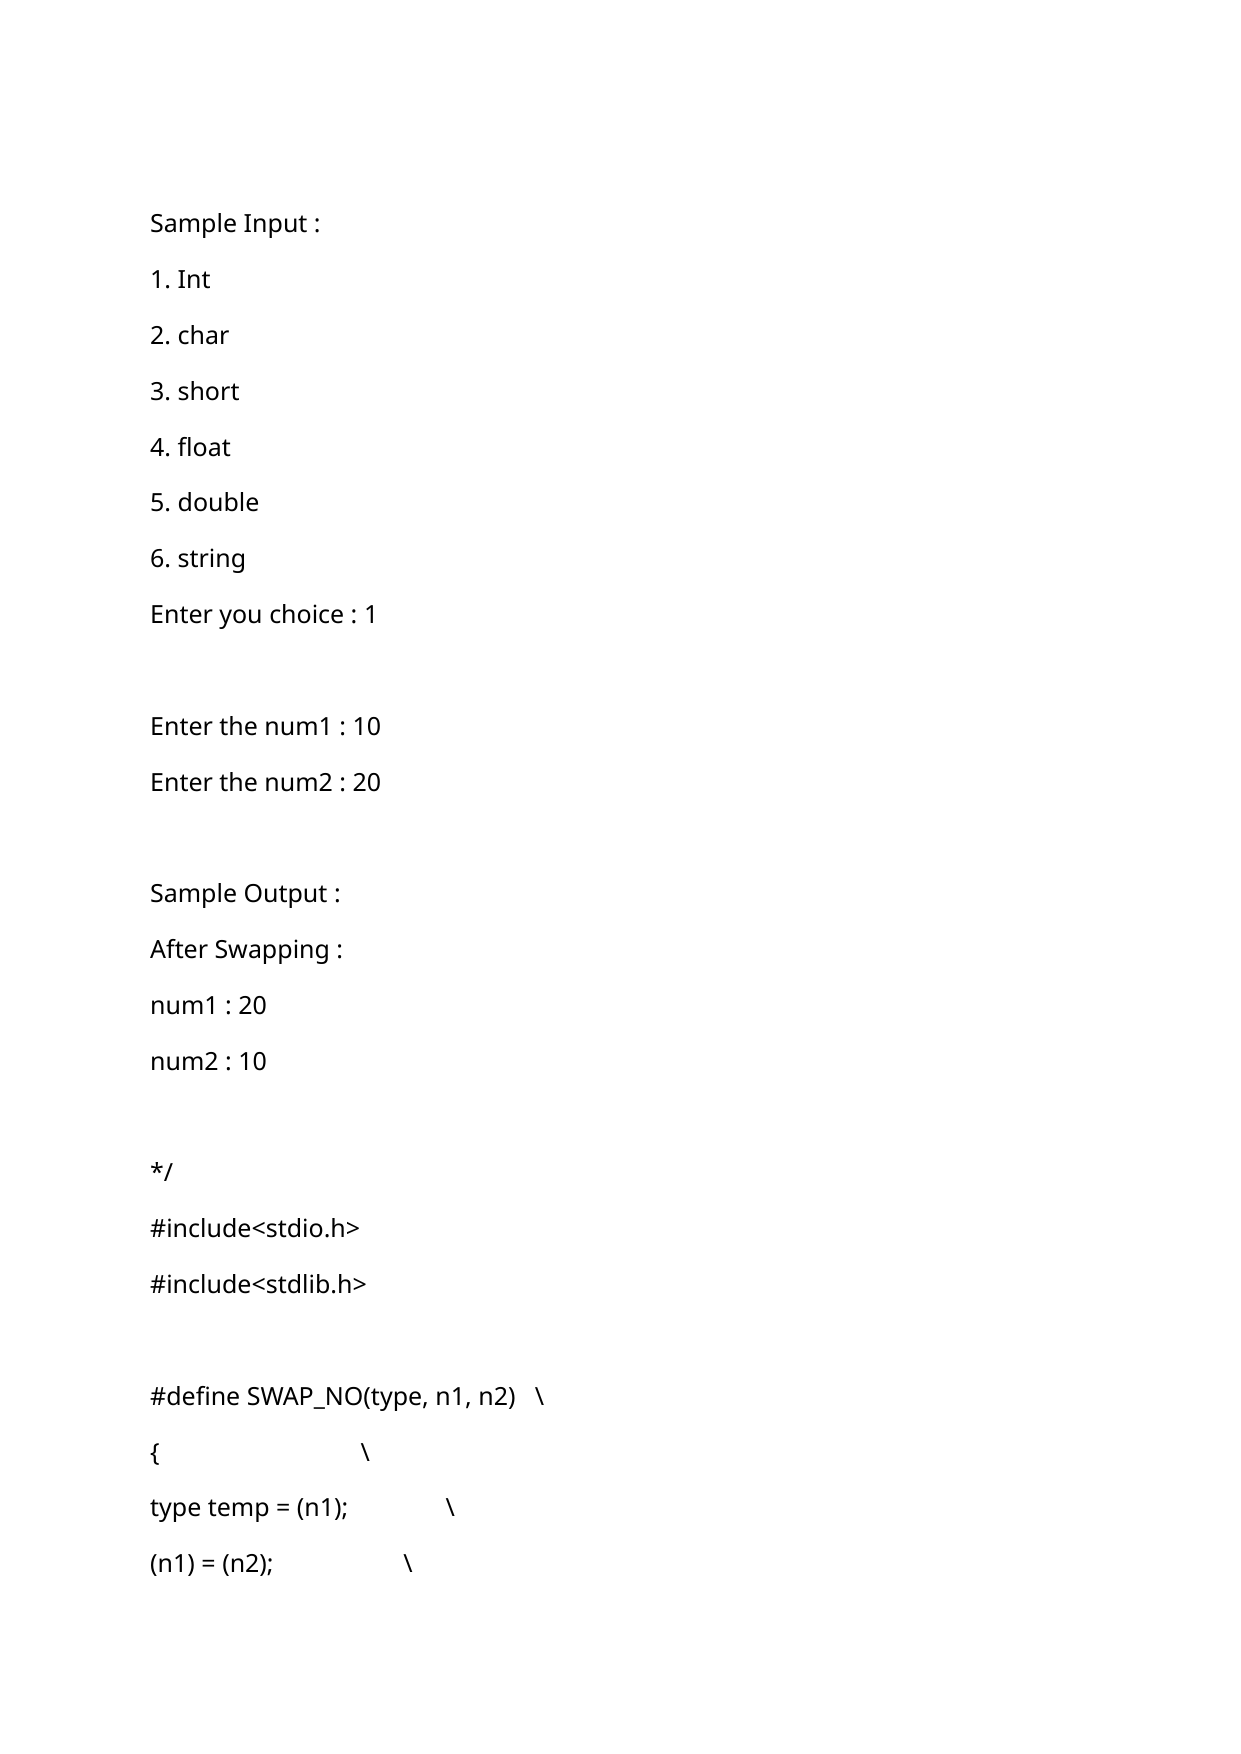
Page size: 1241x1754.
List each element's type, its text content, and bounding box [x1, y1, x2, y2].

text #define SWAP_NO(type, n1, n2) \ [150, 1378, 1090, 1412]
text #include<stdlib.h> [150, 1267, 1090, 1301]
text (n1) = (n2); \ [150, 1546, 1090, 1580]
text num2 : 10 [150, 1043, 1090, 1077]
text type temp = (n1); \ [150, 1490, 1090, 1524]
text Enter you choice : 1 [150, 597, 1090, 631]
text num1 : 20 [150, 987, 1090, 1022]
text { \ [150, 1434, 1090, 1468]
text Sample Output : [150, 876, 1090, 910]
text 4. float [150, 429, 1090, 463]
text Enter the num1 : 10 [150, 708, 1090, 742]
text 5. double [150, 485, 1090, 519]
text Enter the num2 : 20 [150, 764, 1090, 798]
text After Swapping : [150, 932, 1090, 966]
text 2. char [150, 317, 1090, 352]
text #include<stdio.h> [150, 1211, 1090, 1245]
text 6. string [150, 541, 1090, 575]
text */ [150, 1155, 1090, 1189]
text Sample Input : [150, 206, 1090, 240]
text 3. short [150, 373, 1090, 407]
text 1. Int [150, 262, 1090, 296]
